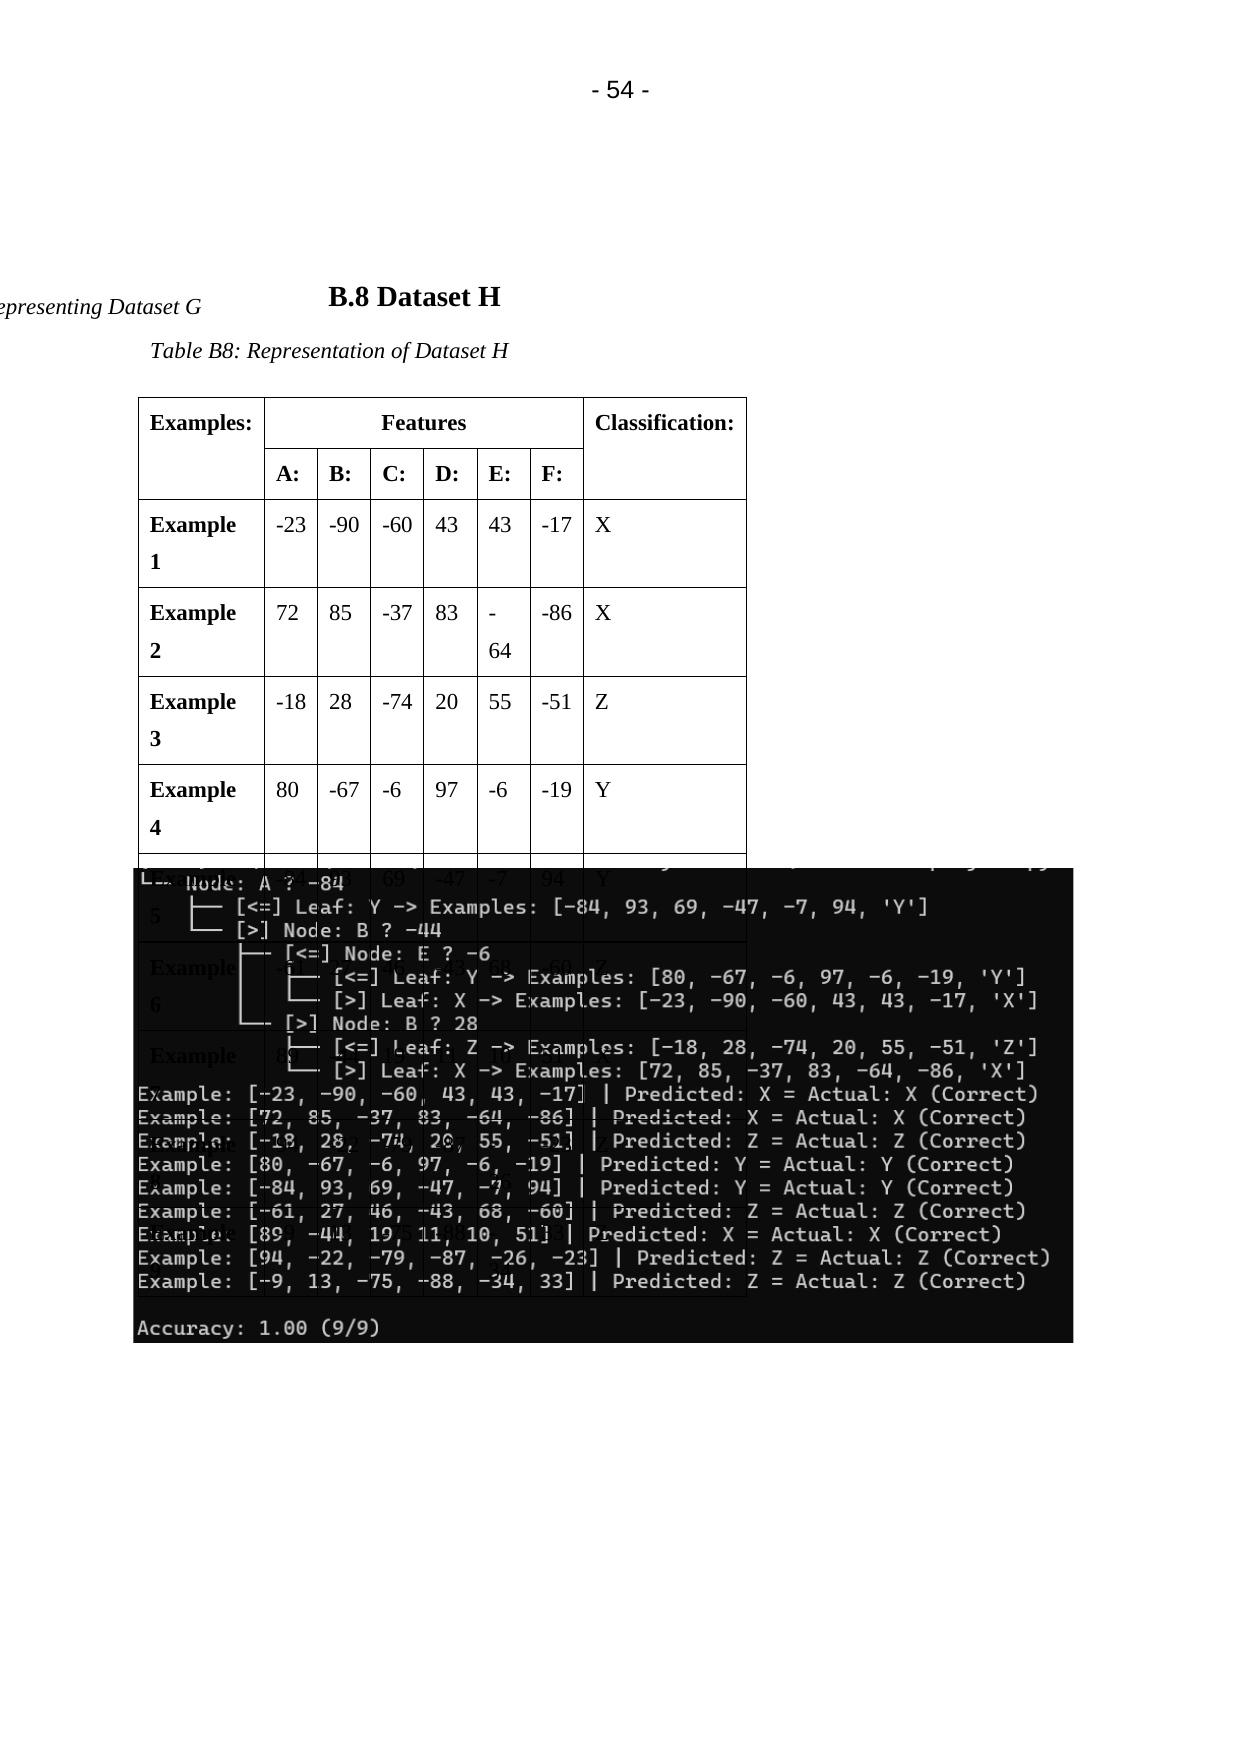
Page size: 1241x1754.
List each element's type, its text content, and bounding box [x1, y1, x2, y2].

table_cell -74 [371, 677, 423, 764]
table_cell 69 [371, 854, 423, 941]
table_cell -84 [265, 854, 317, 941]
table_cell -37 [371, 588, 423, 676]
table_cell -18 [265, 677, 317, 764]
table_cell X [584, 1031, 746, 1118]
table_cell 43 [478, 500, 530, 587]
table_cell Example 7 [139, 1031, 264, 1118]
table_cell 93 [318, 854, 370, 941]
table_cell -64 [478, 588, 530, 676]
table_cell 46 [371, 943, 423, 1030]
table_cell 97 [424, 765, 477, 853]
table_cell -51 [531, 677, 583, 764]
table_cell -26 [478, 1120, 530, 1207]
table_cell 83 [424, 588, 477, 676]
table_cell -47 [424, 854, 477, 941]
table_cell 19 [371, 1031, 423, 1118]
table_cell Example 2 [139, 588, 264, 676]
table_cell Example 6 [139, 943, 264, 1030]
table_cell -9 [265, 1208, 317, 1296]
table_cell -79 [371, 1120, 423, 1207]
table_cell 33 [531, 1208, 583, 1296]
table_cell 94 [265, 1120, 317, 1207]
table_cell 11 [424, 1031, 477, 1118]
table_cell -44 [318, 1031, 370, 1118]
table_cell Example 3 [139, 677, 264, 764]
table_cell X [584, 588, 746, 676]
table_cell Z [584, 943, 746, 1030]
table_cell Example 1 [139, 500, 264, 587]
table_cell -17 [531, 500, 583, 587]
table_cell -19 [531, 765, 583, 853]
table_cell Y [584, 854, 746, 941]
table_cell -67 [318, 765, 370, 853]
table_cell -6 [478, 765, 530, 853]
table_cell Example 9 [139, 1208, 264, 1296]
table_cell Example 8 [139, 1120, 264, 1207]
table_cell 10 [478, 1031, 530, 1118]
table_cell -34 [478, 1208, 530, 1296]
table_header Examples: [139, 398, 264, 499]
table_header Classification: [584, 398, 746, 499]
table_cell 43 [424, 500, 477, 587]
table_cell C: [371, 449, 423, 499]
table_cell -60 [371, 500, 423, 587]
table_cell -23 [265, 500, 317, 587]
table_cell -61 [265, 943, 317, 1030]
table_cell Z [584, 677, 746, 764]
table_cell 55 [478, 677, 530, 764]
table_cell 80 [265, 765, 317, 853]
table_cell 68 [478, 943, 530, 1030]
table_cell Z [584, 1208, 746, 1296]
table_cell F: [531, 449, 583, 499]
table_cell 51 [531, 1031, 583, 1118]
table_cell 28 [318, 677, 370, 764]
table_cell -86 [531, 588, 583, 676]
table_header Features [265, 398, 583, 448]
table_cell -22 [318, 1120, 370, 1207]
table_cell E: [478, 449, 530, 499]
table_cell 13 [318, 1208, 370, 1296]
table_cell Z [584, 1120, 746, 1207]
table_cell Example 4 [139, 765, 264, 853]
table_cell D: [424, 449, 477, 499]
table_cell 27 [318, 943, 370, 1030]
text Table B8: Representation of Dataset H [150, 337, 1090, 364]
table_cell 85 [318, 588, 370, 676]
table_cell -23 [531, 1120, 583, 1207]
table_cell -43 [424, 943, 477, 1030]
table_cell -6 [371, 765, 423, 853]
table_cell -60 [531, 943, 583, 1030]
table_cell -7 [478, 854, 530, 941]
table_cell 72 [265, 588, 317, 676]
table_cell 89 [265, 1031, 317, 1118]
table_cell -87 [424, 1120, 477, 1207]
table_cell 20 [424, 677, 477, 764]
table_cell 94 [531, 854, 583, 941]
table_cell Y [584, 765, 746, 853]
subtitle B.8 Dataset H [150, 275, 1090, 312]
table_cell -75 [371, 1208, 423, 1296]
table_cell -88 [424, 1208, 477, 1296]
table_cell B: [318, 449, 370, 499]
picture [133, 868, 1074, 1343]
table_cell Example 5 [139, 854, 264, 941]
table_cell -90 [318, 500, 370, 587]
table_cell X [584, 500, 746, 587]
table_cell A: [265, 449, 317, 499]
